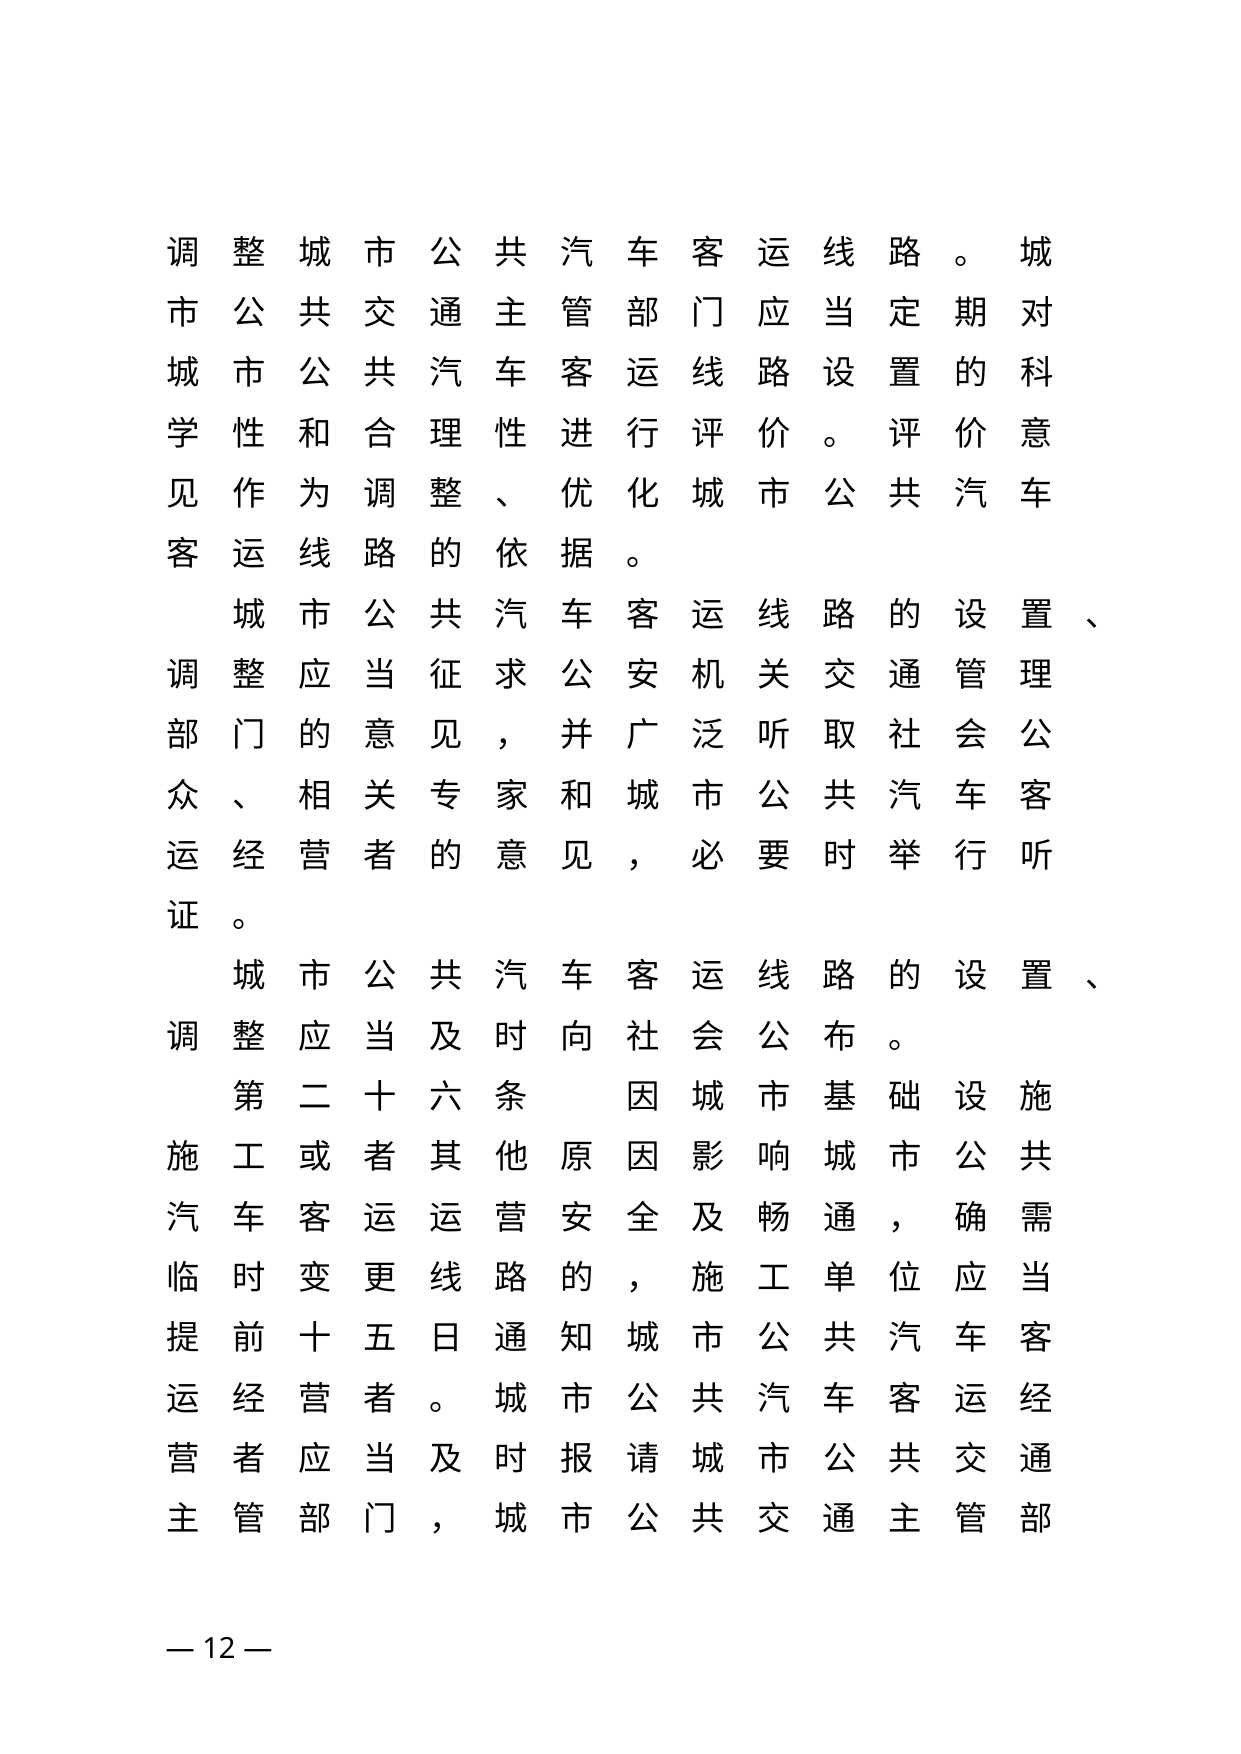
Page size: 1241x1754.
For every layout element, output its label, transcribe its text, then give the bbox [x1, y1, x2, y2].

text 城市公共汽车客运线路的设置、调整应当及时向社会公布。 [167, 943, 1085, 1064]
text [167, 1064, 1085, 1546]
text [167, 219, 1085, 581]
text 城市公共汽车客运线路的设置、调整应当征求公安机关交通管理部门的意见，并广泛听取社会公众、相关专家和城市公共汽车客运经营者的意见，必要时举行听证。 [167, 581, 1085, 943]
